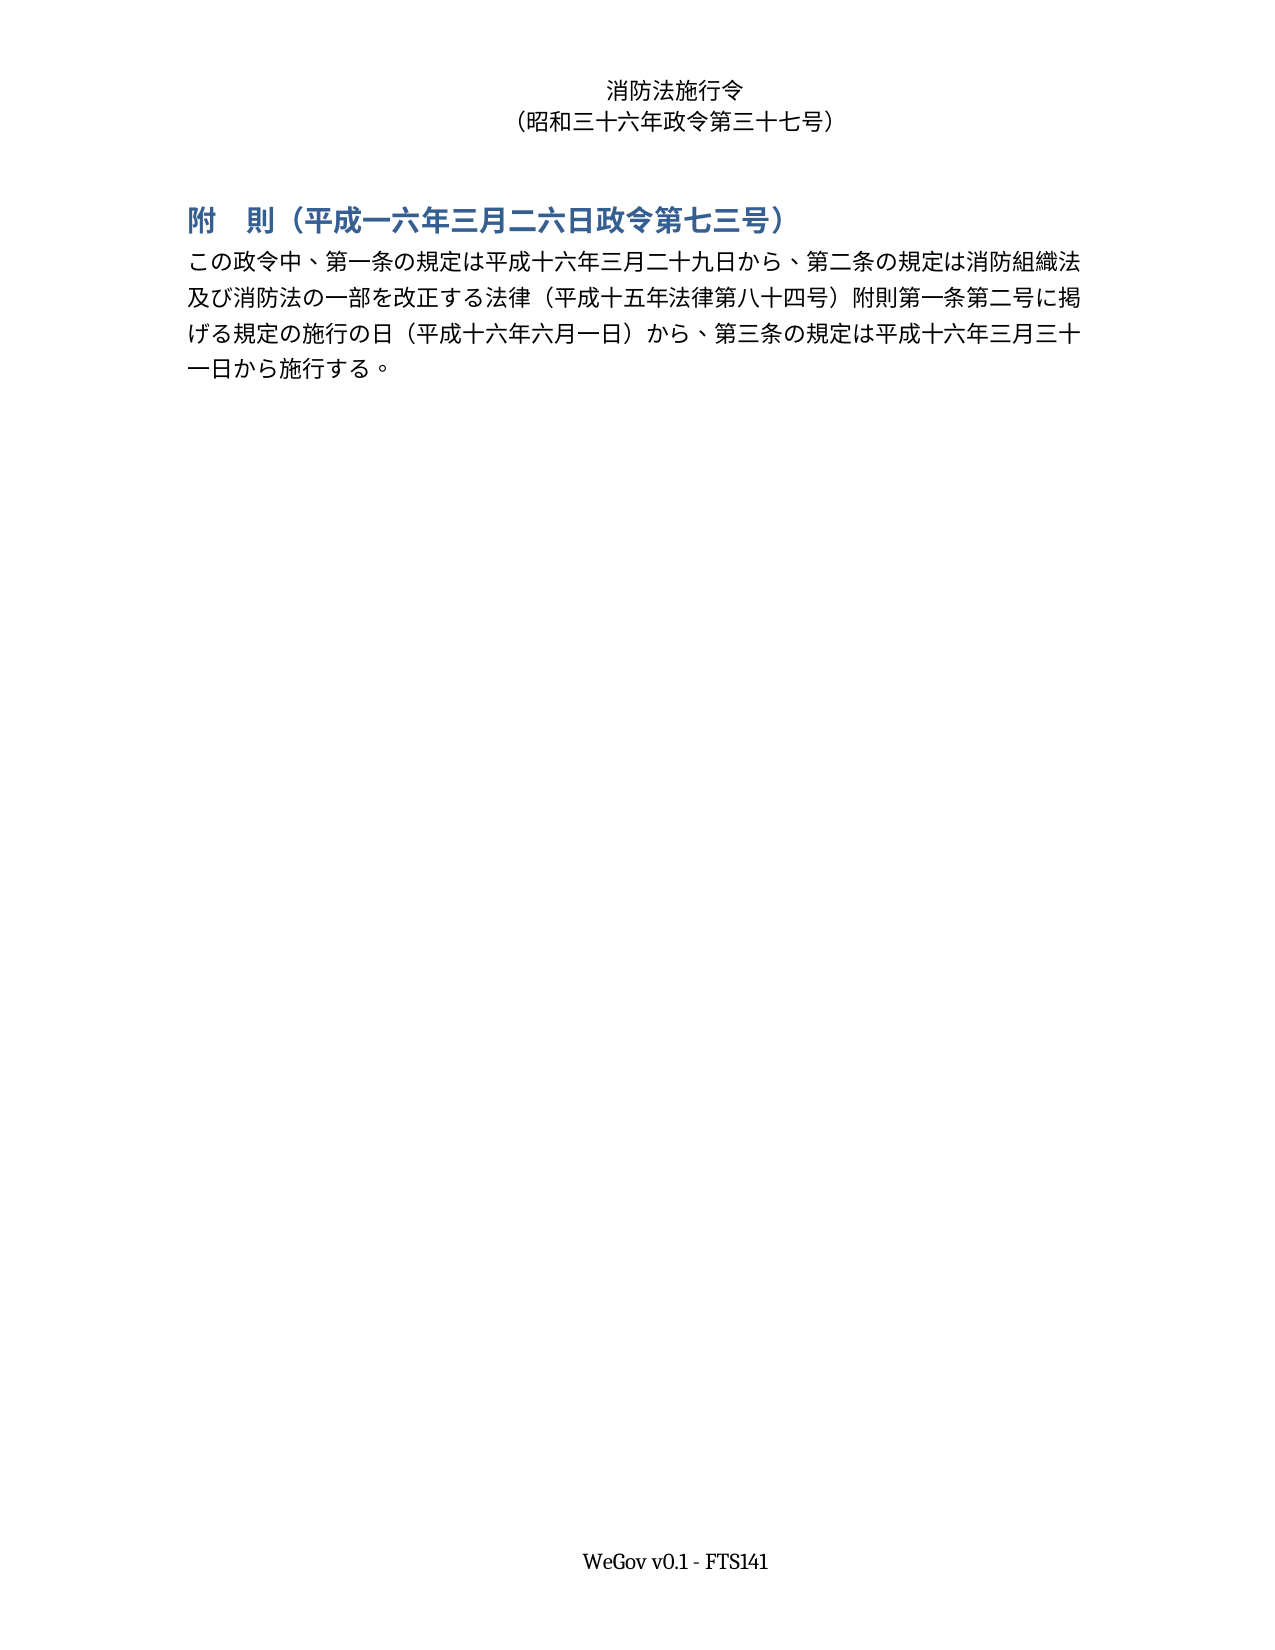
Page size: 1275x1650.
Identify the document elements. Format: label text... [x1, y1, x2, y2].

subtitle 附 則（平成一六年三月二六日政令第七三号） [187, 200, 1087, 240]
text この政令中、第一条の規定は平成十六年三月二十九日から、第二条の規定は消防組織法及び消防法の一部を改正する法律（平成十五年法律第八十四号）附則第一条第二号に掲げる規定の施行の日（平成十六年六月一日）から、第三条の規定は平成十六年三月三十一日から施行する。 [187, 246, 1087, 385]
